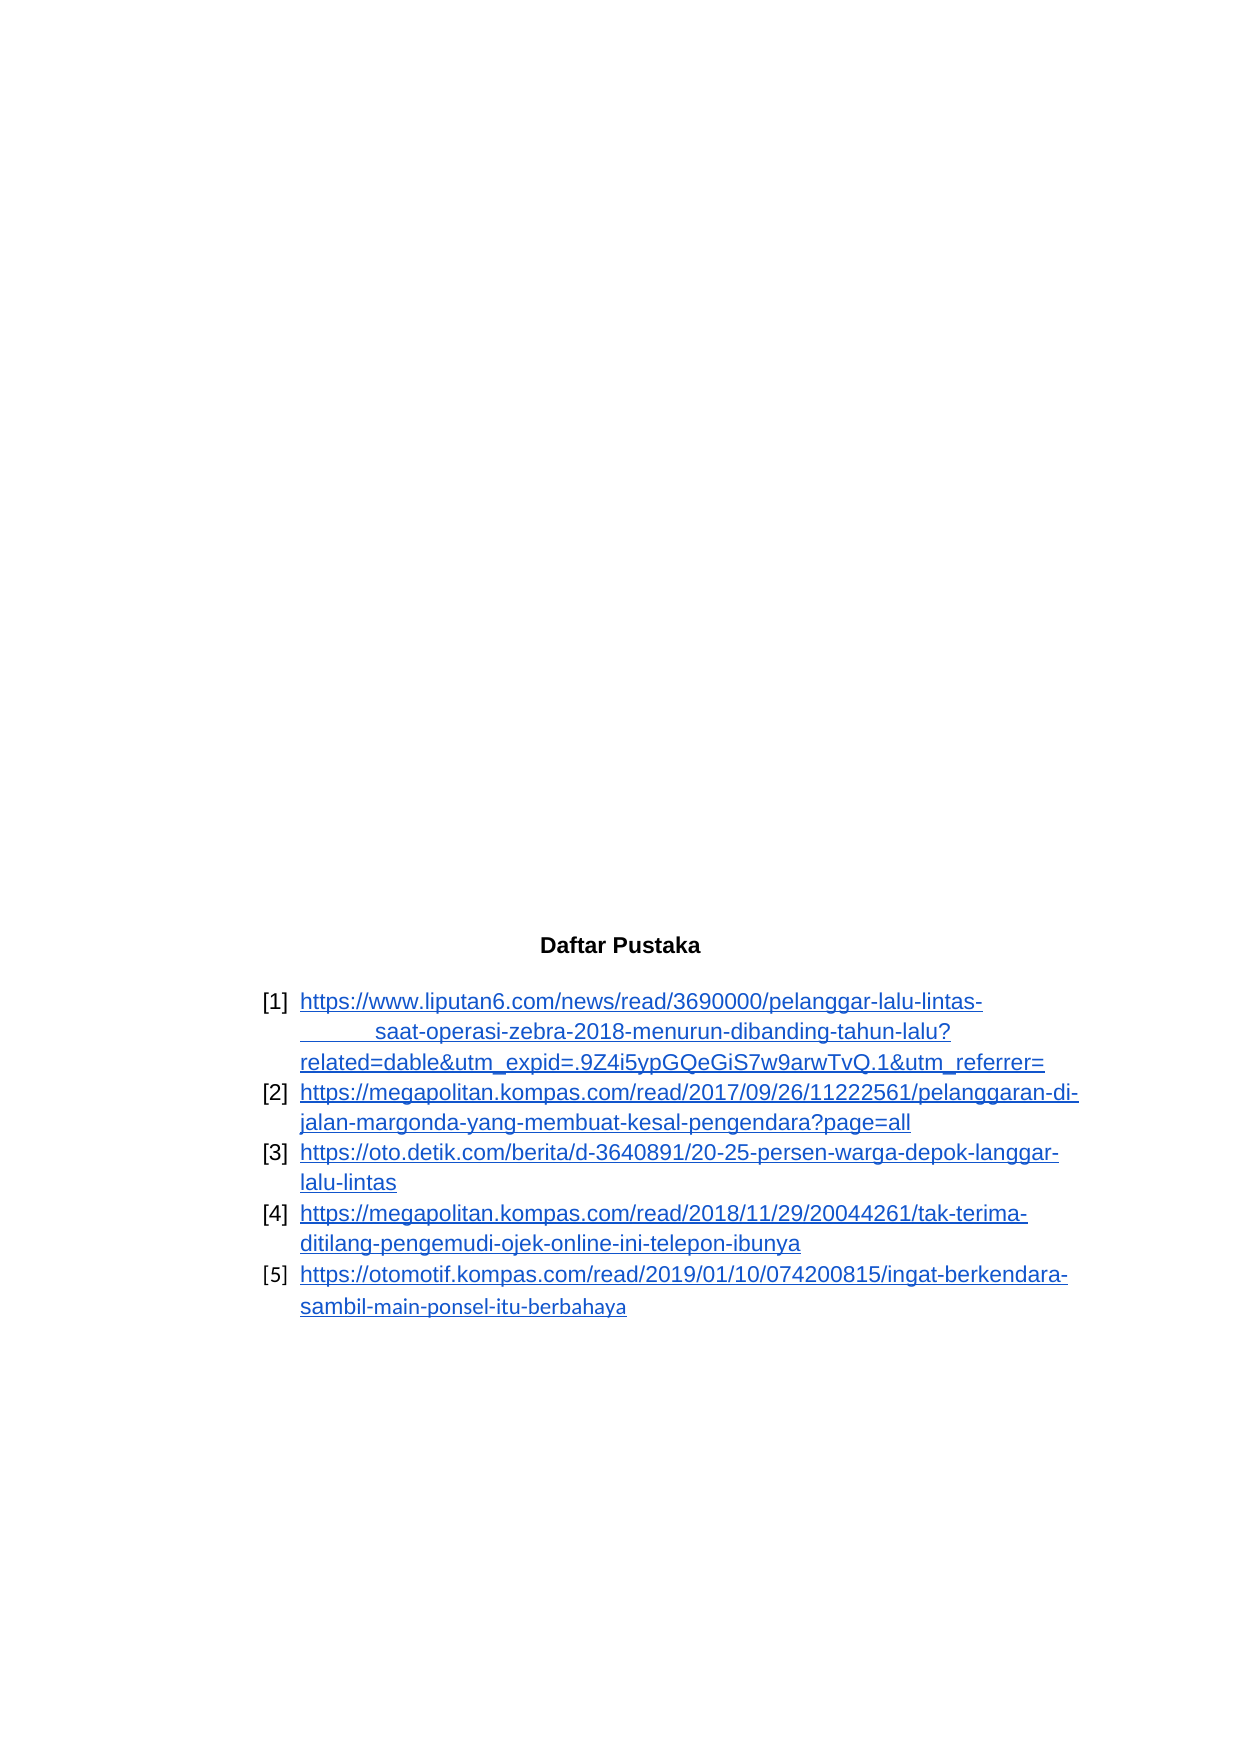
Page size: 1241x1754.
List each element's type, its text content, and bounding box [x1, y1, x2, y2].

subtitle Daftar Pustaka [150, 932, 1090, 958]
list https://www.liputan6.com/news/read/3690000/pelanggar-lalu-lintas- saat-operasi-zebra-2018-menurun-dibanding-tahun-lalu?related=dable&utm_expid=.9Z4i5ypGQeGiS7w9arwTvQ.1&utm_referrer= [262, 988, 1090, 1075]
list https://otomotif.kompas.com/read/2019/01/10/074200815/ingat-berkendara-sambil-main-ponsel-itu-berbahaya [262, 1260, 1090, 1320]
list https://megapolitan.kompas.com/read/2017/09/26/11222561/pelanggaran-di-jalan-margonda-yang-membuat-kesal-pengendara?page=all [262, 1079, 1090, 1135]
list https://megapolitan.kompas.com/read/2018/11/29/20044261/tak-terima-ditilang-pengemudi-ojek-online-ini-telepon-ibunya [262, 1199, 1090, 1256]
list https://oto.detik.com/berita/d-3640891/20-25-persen-warga-depok-langgar-lalu-lintas [262, 1139, 1090, 1196]
